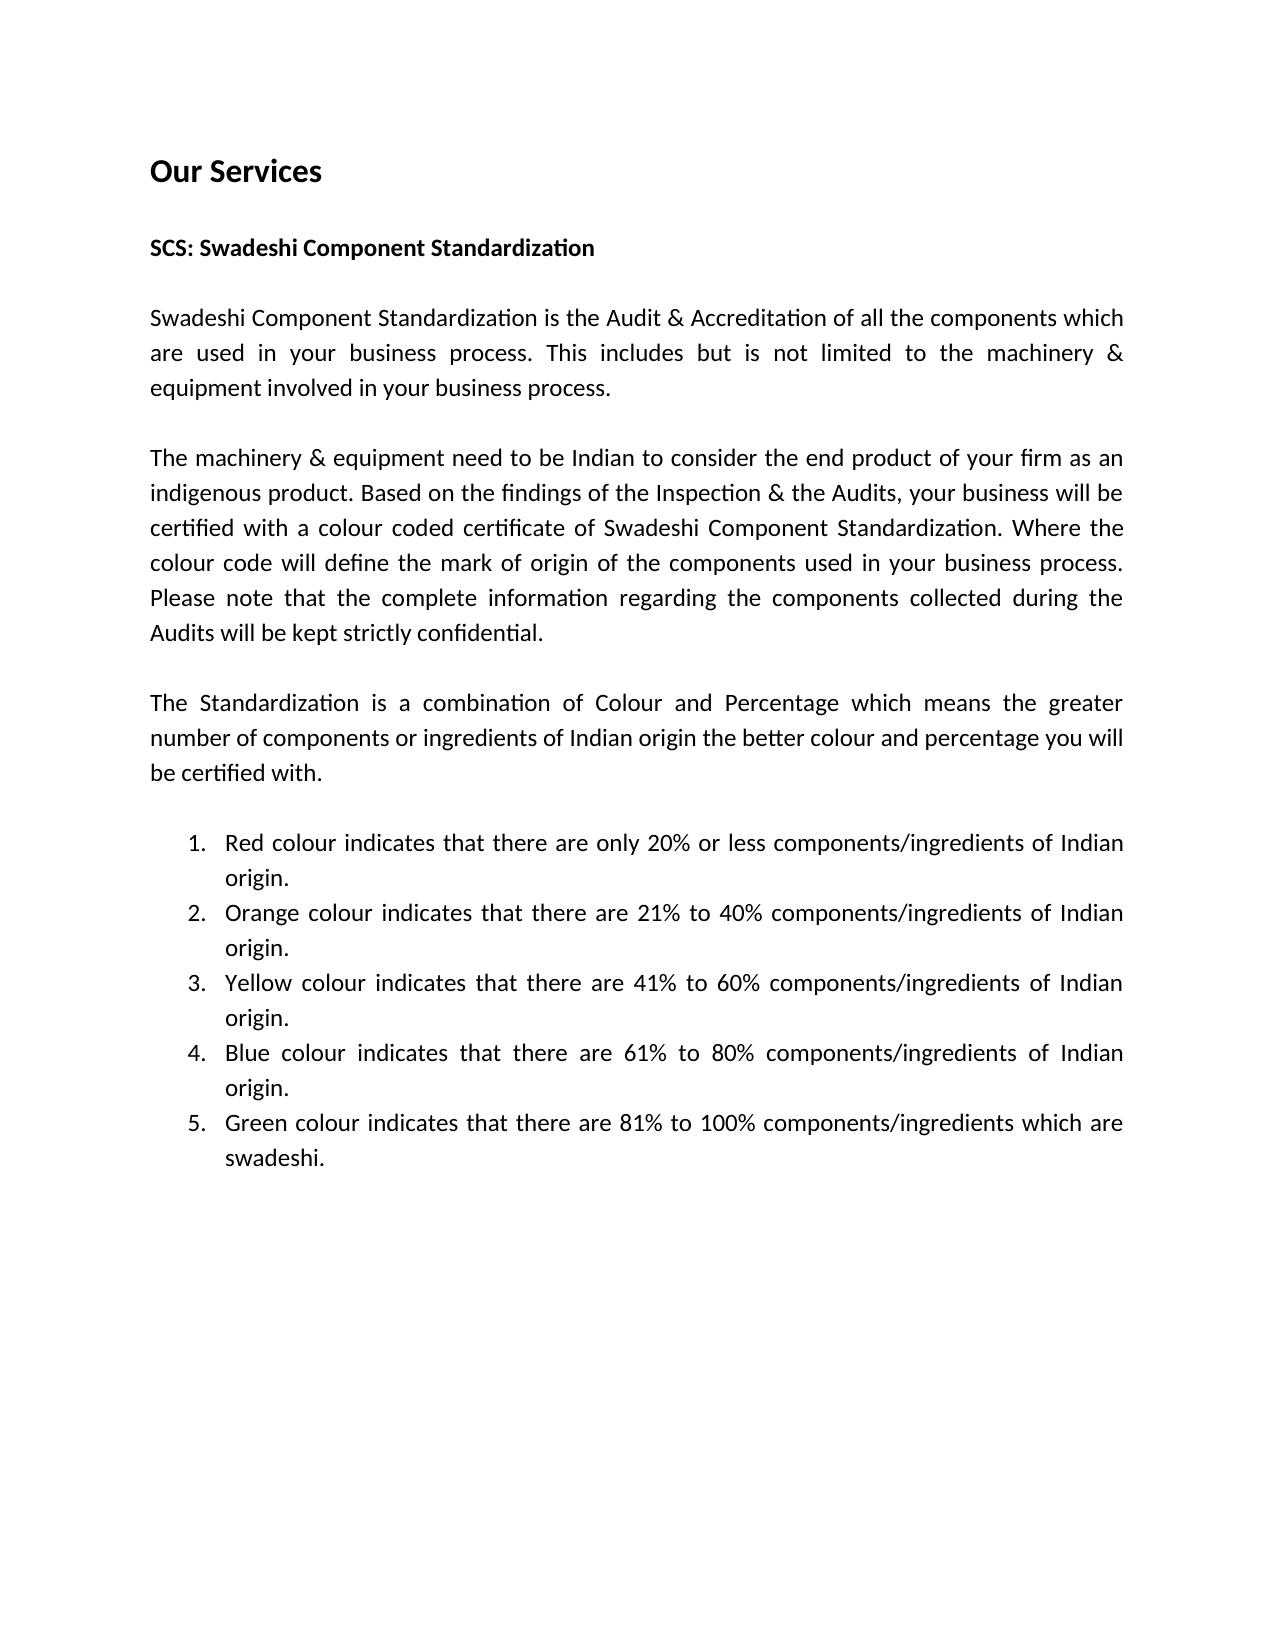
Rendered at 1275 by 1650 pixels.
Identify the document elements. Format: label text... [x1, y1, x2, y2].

text Swadeshi Component Standardization is the Audit & Accreditation of all the components which are used in your business process. This includes but is not limited to the machinery & equipment involved in your business process. [150, 302, 1125, 402]
list Yellow colour indicates that there are 41% to 60% components/ingredients of Indian origin. [187, 967, 1125, 1032]
text SCS: Swadeshi Component Standardization [150, 232, 1125, 262]
list Orange colour indicates that there are 21% to 40% components/ingredients of Indian origin. [187, 897, 1125, 962]
text Our Services [150, 150, 1125, 191]
list Red colour indicates that there are only 20% or less components/ingredients of Indian origin. [187, 827, 1125, 892]
list Green colour indicates that there are 81% to 100% components/ingredients which are swadeshi. [187, 1107, 1125, 1172]
text The machinery & equipment need to be Indian to consider the end product of your firm as an indigenous product. Based on the findings of the Inspection & the Audits, your business will be certified with a colour coded certificate of Swadeshi Component Standardization. Where the colour code will define the mark of origin of the components used in your business process. Please note that the complete information regarding the components collected during the Audits will be kept strictly confidential. [150, 442, 1125, 647]
text The Standardization is a combination of Colour and Percentage which means the greater number of components or ingredients of Indian origin the better colour and percentage you will be certified with. [150, 687, 1125, 787]
list Blue colour indicates that there are 61% to 80% components/ingredients of Indian origin. [187, 1037, 1125, 1102]
